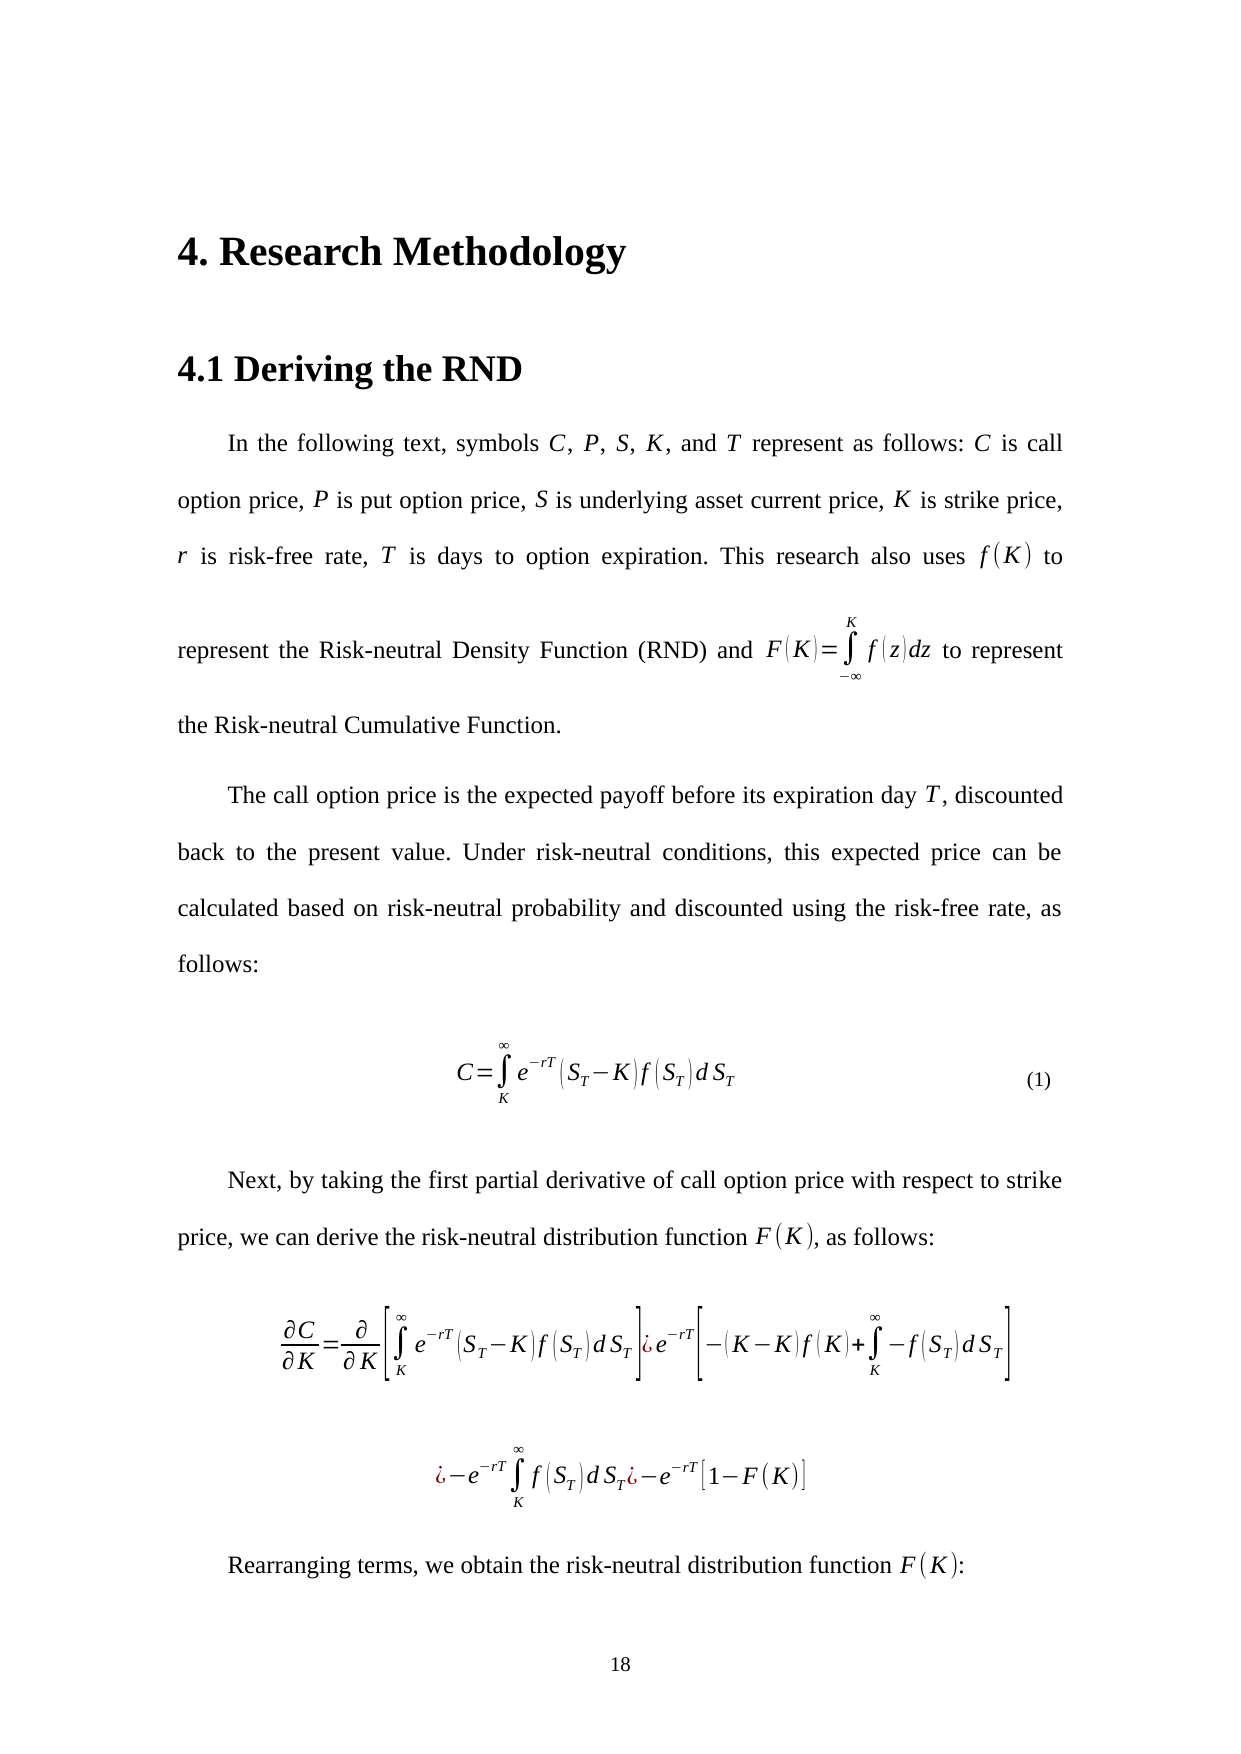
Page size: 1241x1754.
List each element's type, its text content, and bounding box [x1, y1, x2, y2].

subtitle 4. Research Methodology [177, 213, 1063, 288]
text Next, by taking the first partial derivative of call option price with respect to strike price, we can derive the risk-neutral distribution function , as follows: [177, 1161, 1063, 1255]
text In the following text, symbols , , , , and represent as follows: is call option price, is put option price, is underlying asset current price, is strike price, is risk-free rate, is days to option expiration. This research also uses to represent the Risk-neutral Density Function (RND) and to represent the Risk-neutral Cumulative Function. [177, 424, 1063, 743]
table_header [177, 1015, 1015, 1142]
subtitle 4.1 Deriving the RND [177, 330, 1063, 405]
text Rearranging terms, we obtain the risk-neutral distribution function : [177, 1546, 1063, 1583]
text The call option price is the expected payoff before its expiration day , discounted back to the present value. Under risk-neutral conditions, this expected price can be calculated based on risk-neutral probability and discounted using the risk-free rate, as follows: [177, 776, 1063, 982]
